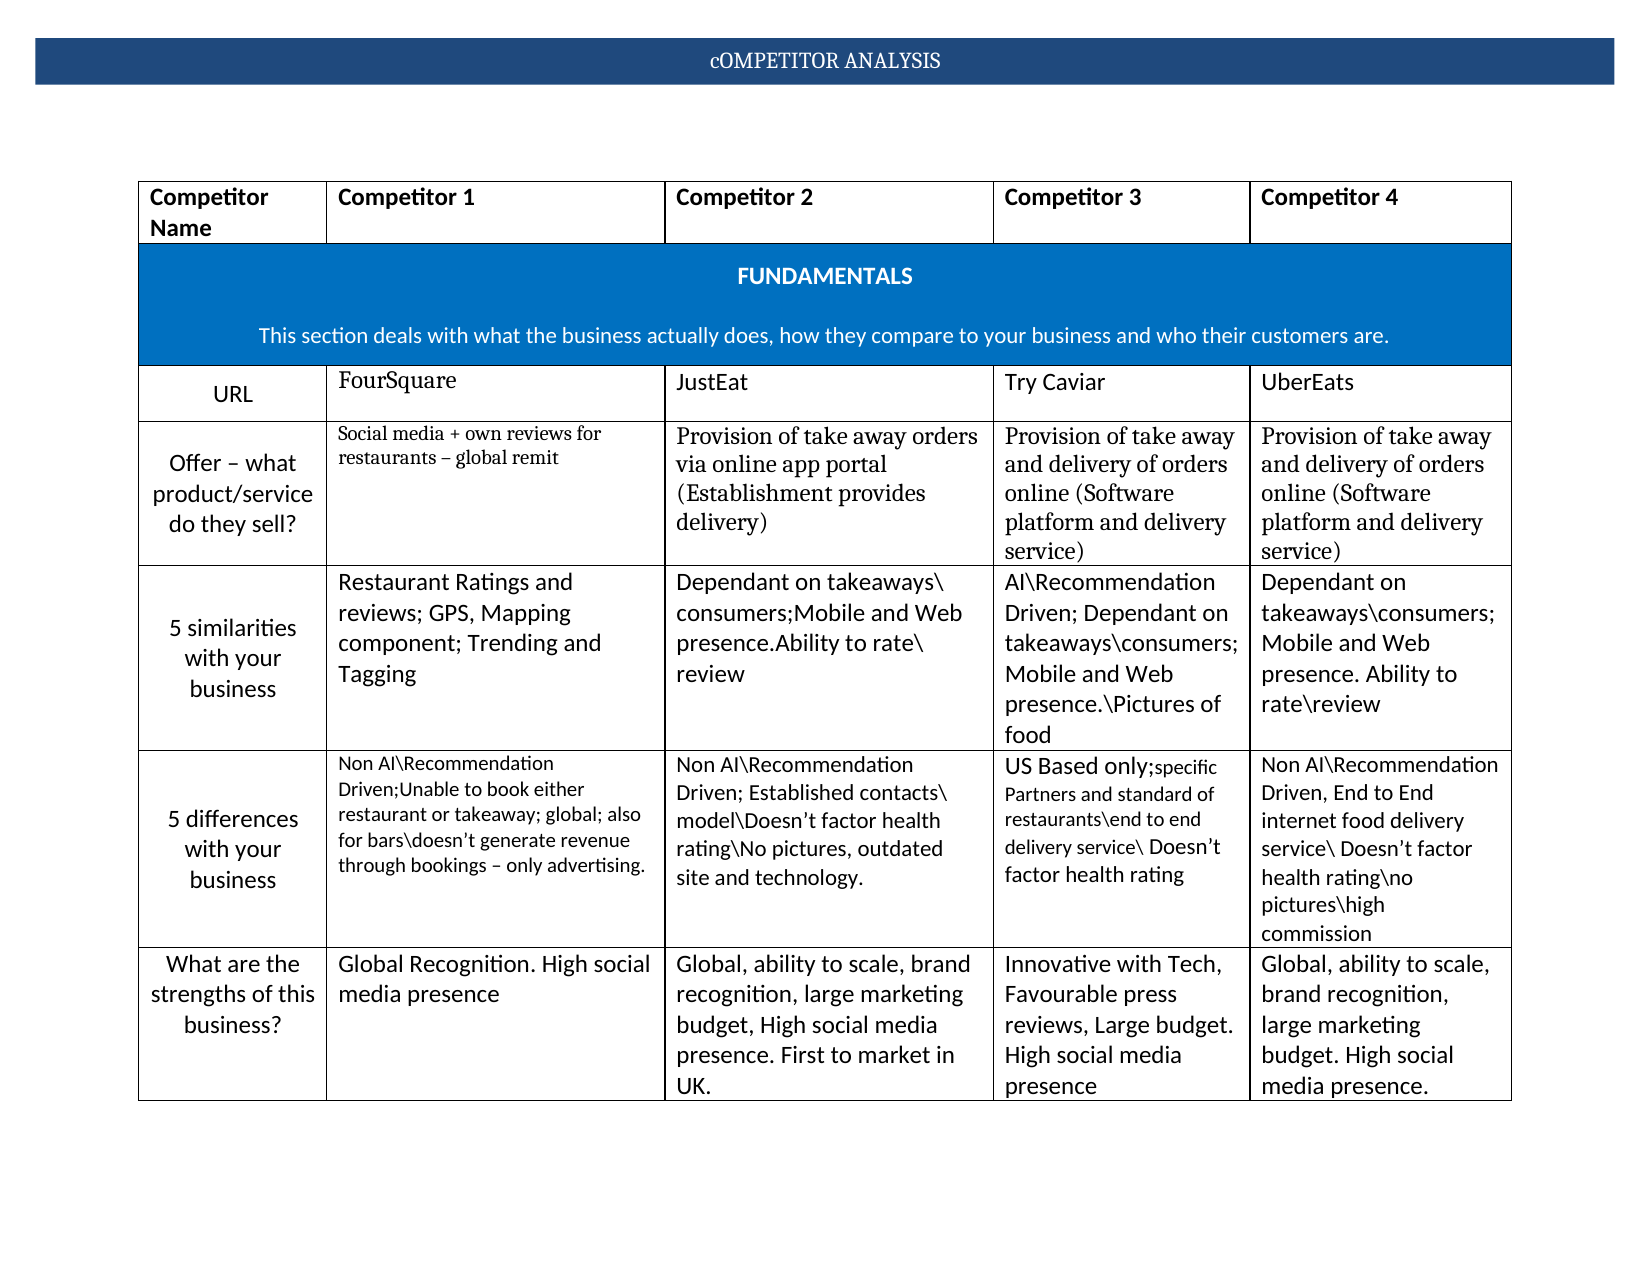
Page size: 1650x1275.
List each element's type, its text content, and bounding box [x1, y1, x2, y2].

table_cell FUNDAMENTALS This section deals with what the business actually does, how they compare to your business and who their customers are. [139, 244, 1511, 365]
table_header Competitor Name [139, 182, 326, 243]
table_header Competitor 4 [1251, 182, 1511, 243]
table_cell Non AI\Recommendation Driven;Unable to book either restaurant or takeaway; global; also for bars\doesn’t generate revenue through bookings – only advertising. [327, 751, 664, 947]
table_cell Provision of take away orders via online app portal (Establishment provides delivery) [666, 422, 993, 565]
table_cell Social media + own reviews for restaurants – global remit [327, 422, 664, 565]
table_cell Provision of take away and delivery of orders online (Software platform and delivery service) [1251, 422, 1511, 565]
table_cell Restaurant Ratings and reviews; GPS, Mapping component; Trending and Tagging [327, 566, 664, 749]
table_cell Try Caviar [994, 366, 1249, 421]
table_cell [327, 948, 664, 1100]
table_cell 5 similarities with your business [139, 566, 326, 749]
table_cell 5 differences with your business [139, 751, 326, 947]
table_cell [666, 948, 993, 1100]
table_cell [994, 948, 1249, 1100]
table_header Competitor 1 [327, 182, 664, 243]
table_cell Provision of take away and delivery of orders online (Software platform and delivery service) [994, 422, 1249, 565]
table_cell Dependant on takeaways\consumers;Mobile and Web presence.Ability to rate\review [666, 566, 993, 749]
table_cell URL [139, 366, 326, 421]
table_header Competitor 2 [666, 182, 993, 243]
table_cell Offer – what product/service do they sell? [139, 422, 326, 565]
table_cell US Based only;specific Partners and standard of restaurants\end to end delivery service\ Doesn’t factor health rating [994, 751, 1249, 947]
table_cell FourSquare [327, 366, 664, 421]
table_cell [1251, 948, 1511, 1100]
table_header Competitor 3 [994, 182, 1249, 243]
table_cell AI\Recommendation Driven; Dependant on takeaways\consumers; Mobile and Web presence.\Pictures of food [994, 566, 1249, 749]
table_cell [139, 948, 326, 1100]
table_cell JustEat [666, 366, 993, 421]
table_cell Non AI\Recommendation Driven; Established contacts\model\Doesn’t factor health rating\No pictures, outdated site and technology. [666, 751, 993, 947]
table_cell Dependant on takeaways\consumers; Mobile and Web presence. Ability to rate\review [1251, 566, 1511, 749]
table_cell Non AI\Recommendation Driven, End to End internet food delivery service\ Doesn’t factor health rating\no pictures\high commission [1251, 751, 1511, 947]
table_cell UberEats [1251, 366, 1511, 421]
